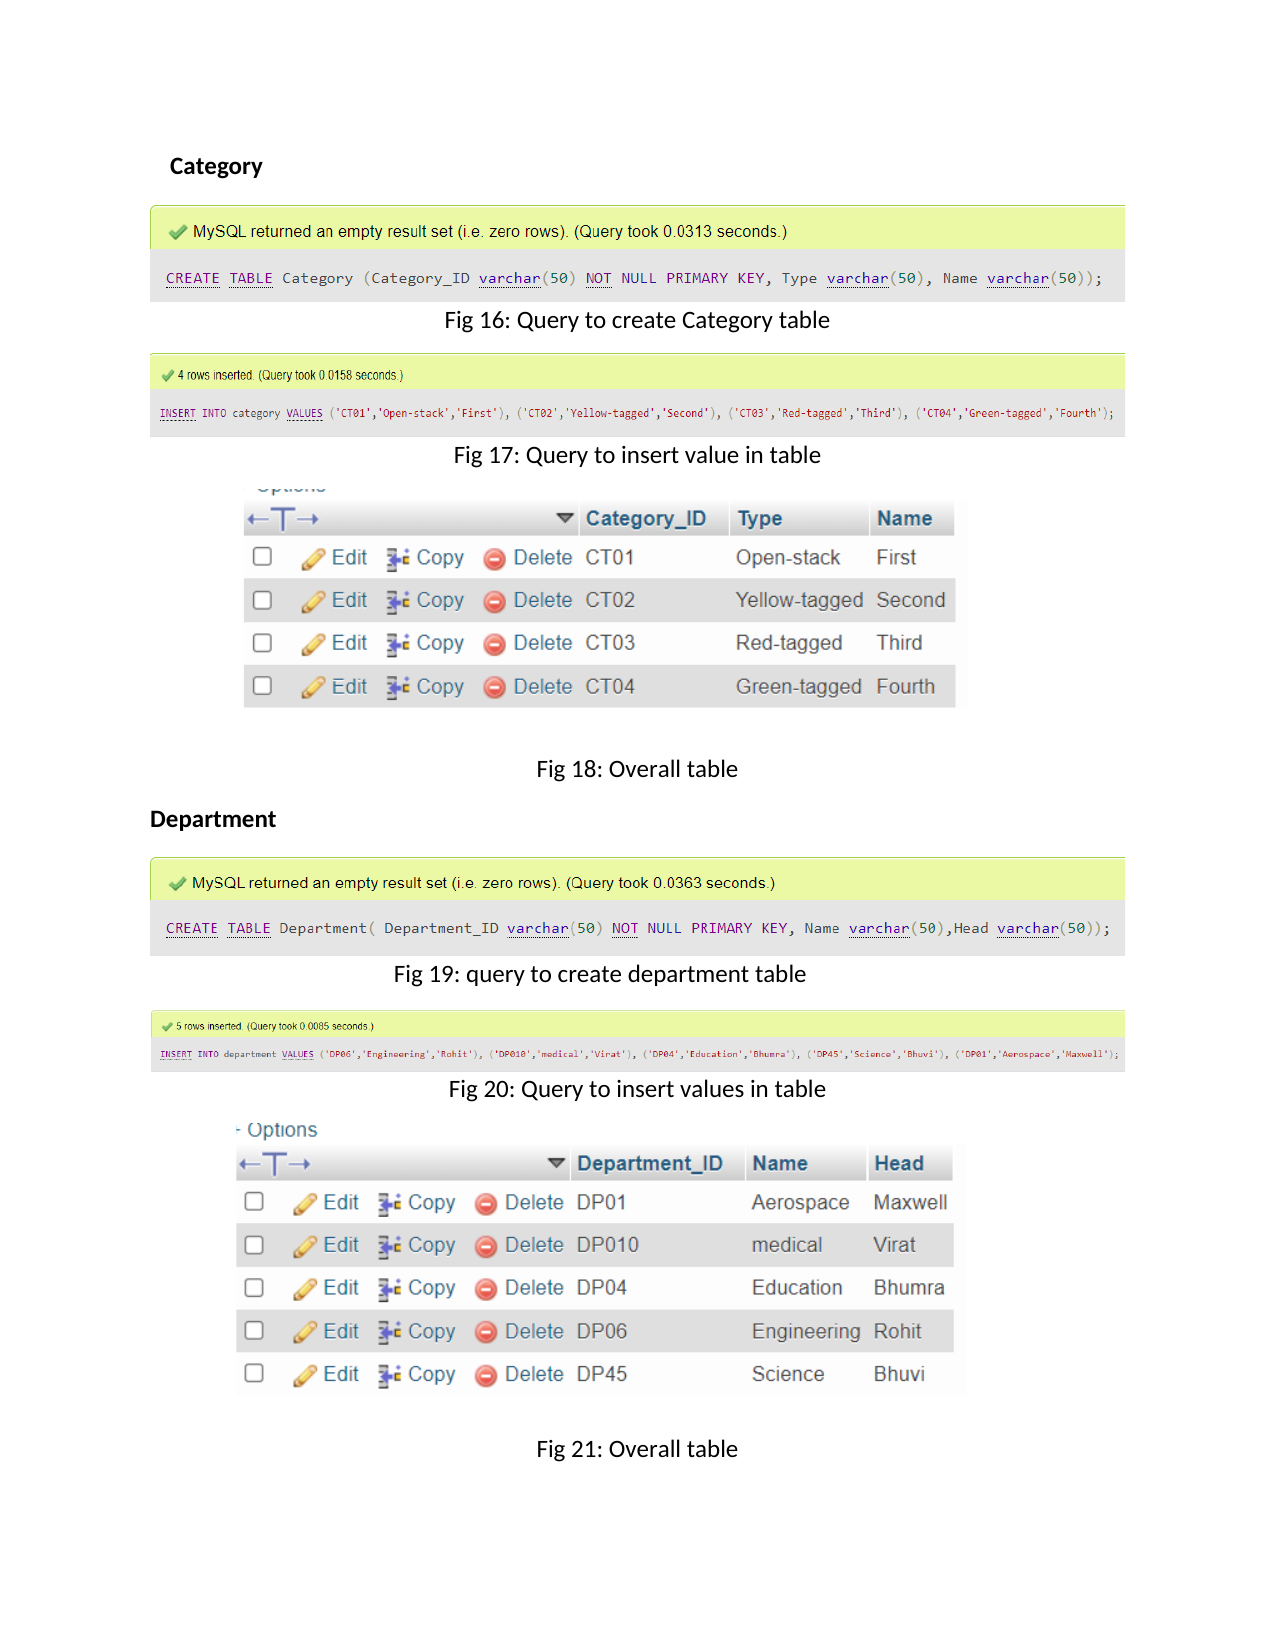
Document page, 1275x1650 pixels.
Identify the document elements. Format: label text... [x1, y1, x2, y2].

picture [150, 1007, 1125, 1072]
text Fig 19: query to create department table [150, 956, 1125, 989]
text Fig 21: Overall table [150, 1433, 1125, 1464]
picture [150, 199, 1125, 302]
picture [150, 852, 1125, 956]
text Fig 18: Overall table [150, 753, 1125, 784]
text Category [150, 150, 1125, 181]
text Department [150, 803, 1125, 833]
picture [236, 1123, 1039, 1415]
picture [150, 353, 1125, 437]
picture [243, 489, 1032, 734]
text Fig 20: Query to insert values in table [150, 1072, 1125, 1104]
text Fig 16: Query to create Category table [150, 302, 1125, 334]
text Fig 17: Query to insert value in table [150, 437, 1125, 470]
